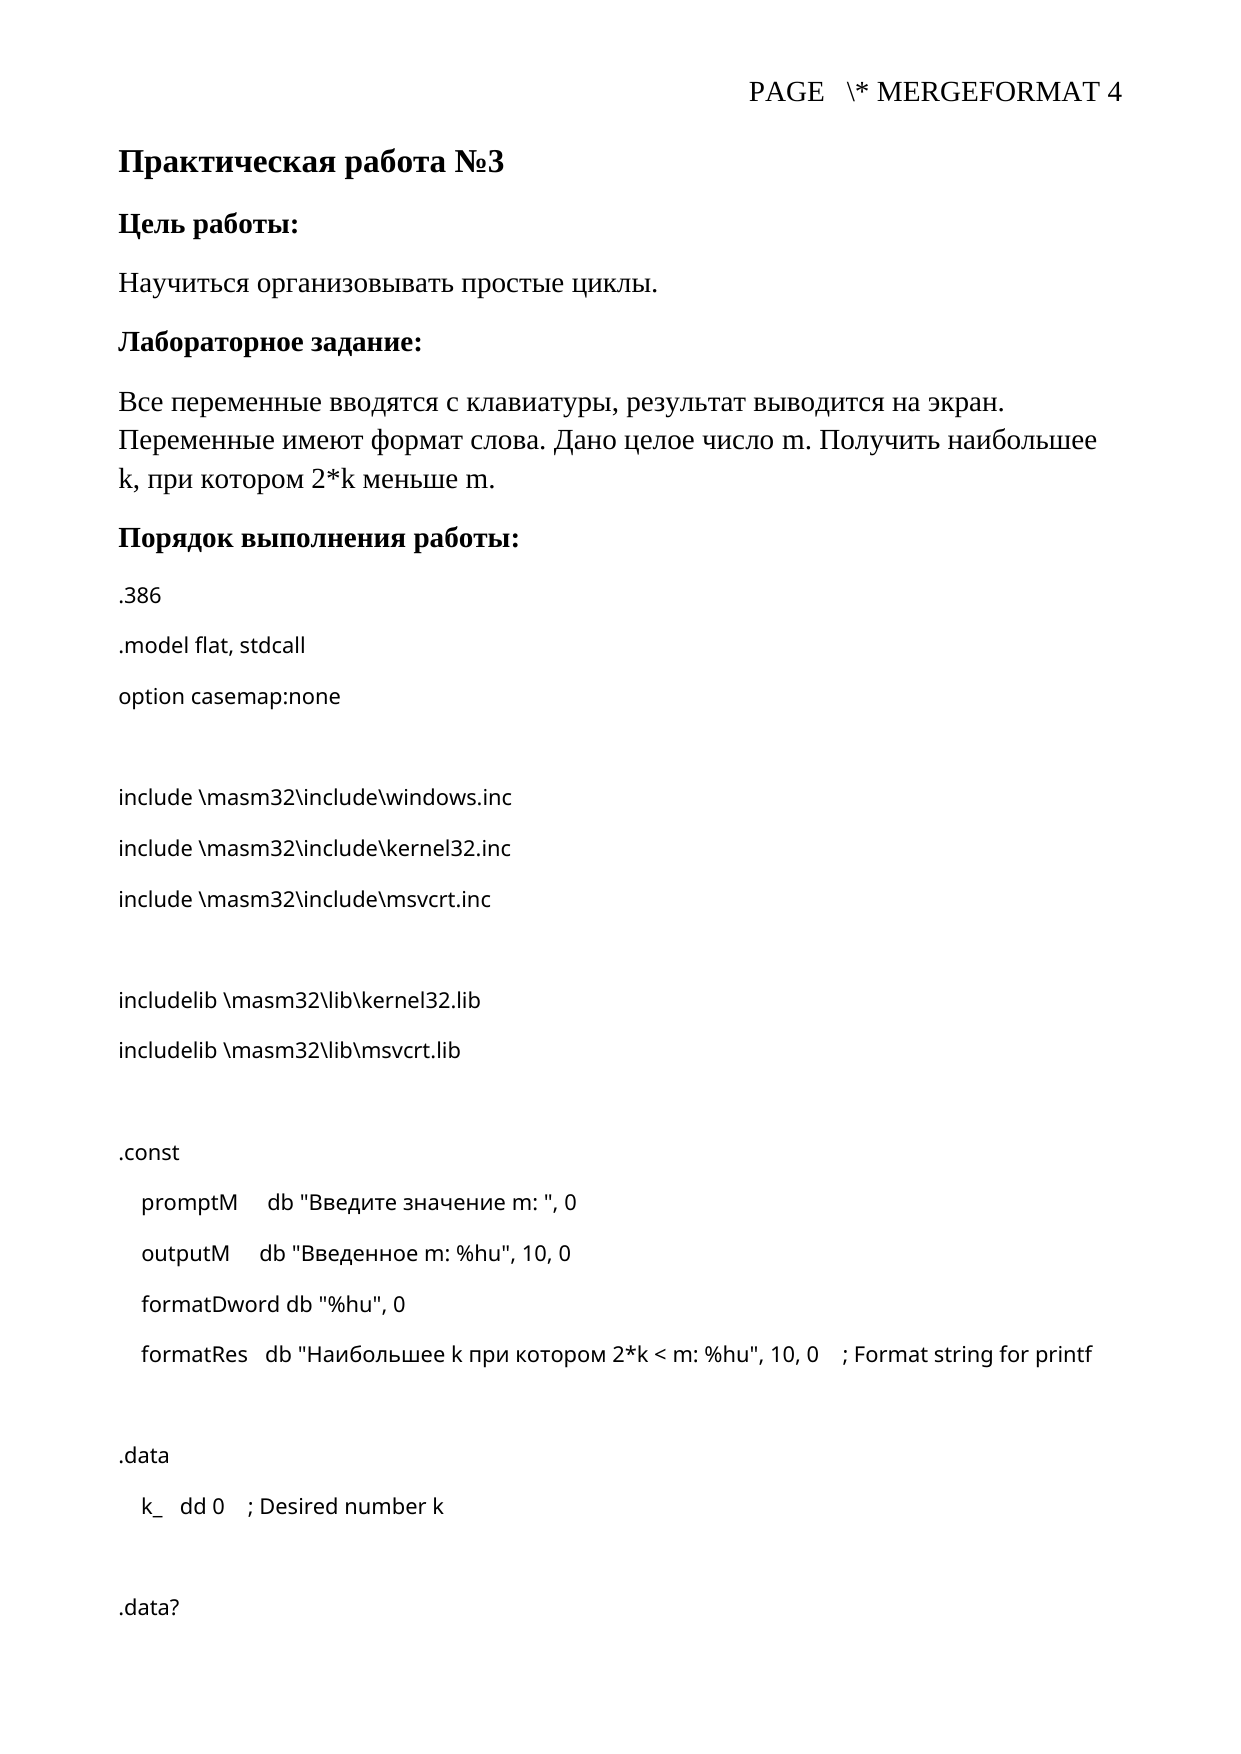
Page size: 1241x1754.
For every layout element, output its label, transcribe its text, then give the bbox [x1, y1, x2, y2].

text .data [118, 1440, 1122, 1470]
text .386 [118, 580, 1122, 609]
text Цель работы: [118, 206, 1122, 239]
text Порядок выполнения работы: [118, 520, 1122, 554]
text option casemap:none [118, 681, 1122, 711]
text include \masm32\include\msvcrt.inc [118, 883, 1122, 913]
text outputM db "Введенное m: %hu", 10, 0 [118, 1238, 1122, 1268]
text formatRes db "Наибольшее k при котором 2*k < m: %hu", 10, 0 ; Format string for printf [118, 1339, 1122, 1369]
text Лабораторное задание: [118, 324, 1122, 358]
text includelib \masm32\lib\kernel32.lib [118, 985, 1122, 1014]
text .data? [118, 1592, 1122, 1622]
text Научиться организовывать простые циклы. [118, 265, 1122, 299]
text include \masm32\include\windows.inc [118, 782, 1122, 812]
text k_ dd 0 ; Desired number k [118, 1491, 1122, 1521]
text Практическая работа №3 [118, 141, 1122, 179]
text includelib \masm32\lib\msvcrt.lib [118, 1035, 1122, 1065]
text .const [118, 1137, 1122, 1166]
text include \masm32\include\kernel32.inc [118, 833, 1122, 863]
text formatDword db "%hu", 0 [118, 1288, 1122, 1318]
text Все переменные вводятся с клавиатуры, результат выводится на экран. Переменные имеют формат слова. Дано целое число m. Получить наибольшее k, при котором 2*k меньше m. [118, 384, 1122, 494]
text promptM db "Введите значение m: ", 0 [118, 1187, 1122, 1217]
text .model flat, stdcall [118, 630, 1122, 660]
